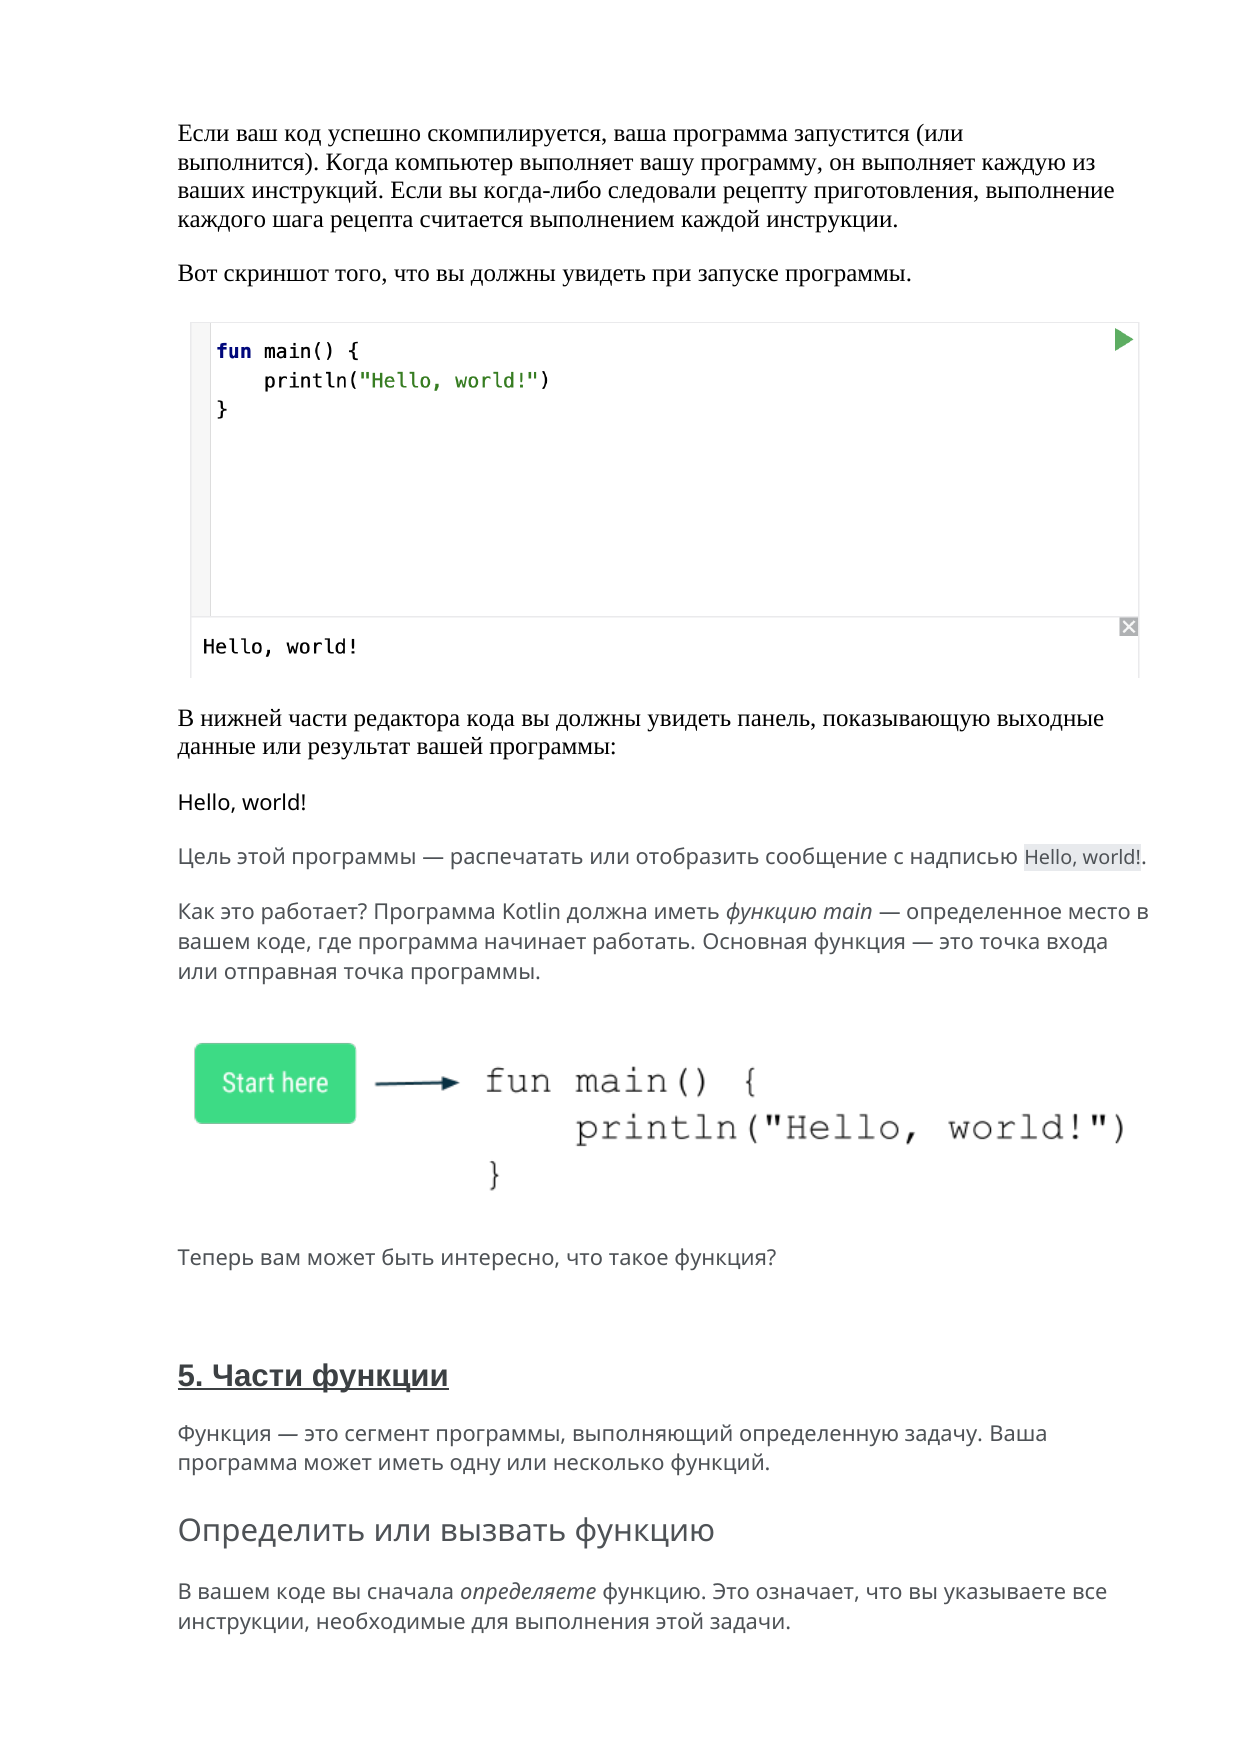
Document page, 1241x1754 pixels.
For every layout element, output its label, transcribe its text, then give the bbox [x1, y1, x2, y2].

subtitle 5. Части функции [177, 1357, 1152, 1392]
text Функция — это сегмент программы, выполняющий определенную задачу. Ваша программа может иметь одну или несколько функций. [177, 1417, 1152, 1477]
text В вашем коде вы сначала определяете функцию. Это означает, что вы указываете все инструкции, необходимые для выполнения этой задачи. [177, 1576, 1152, 1636]
text Цель этой программы — распечатать или отобразить сообщение с надписью Hello, world!. [177, 841, 1152, 871]
subtitle Определить или вызвать функцию [177, 1508, 1152, 1551]
text Если ваш код успешно скомпилируется, ваша программа запустится (или выполнится). Когда компьютер выполняет вашу программу, он выполняет каждую из ваших инструкций. Если вы когда-либо следовали рецепту приготовления, выполнение каждого шага рецепта считается выполнением каждой инструкции. [177, 118, 1152, 233]
text В нижней части редактора кода вы должны увидеть панель, показывающую выходные данные или результат вашей программы: [177, 703, 1152, 760]
picture [177, 311, 1152, 678]
text Hello, world! [177, 785, 1152, 816]
text Теперь вам может быть интересно, что такое функция? [177, 1242, 1152, 1272]
text Вот скриншот того, что вы должны увидеть при запуске программы. [177, 258, 1152, 287]
text Как это работает? Программа Kotlin должна иметь функцию main — определенное место в вашем коде, где программа начинает работать. Основная функция — это точка входа или отправная точка программы. [177, 896, 1152, 986]
picture [177, 1010, 1152, 1217]
